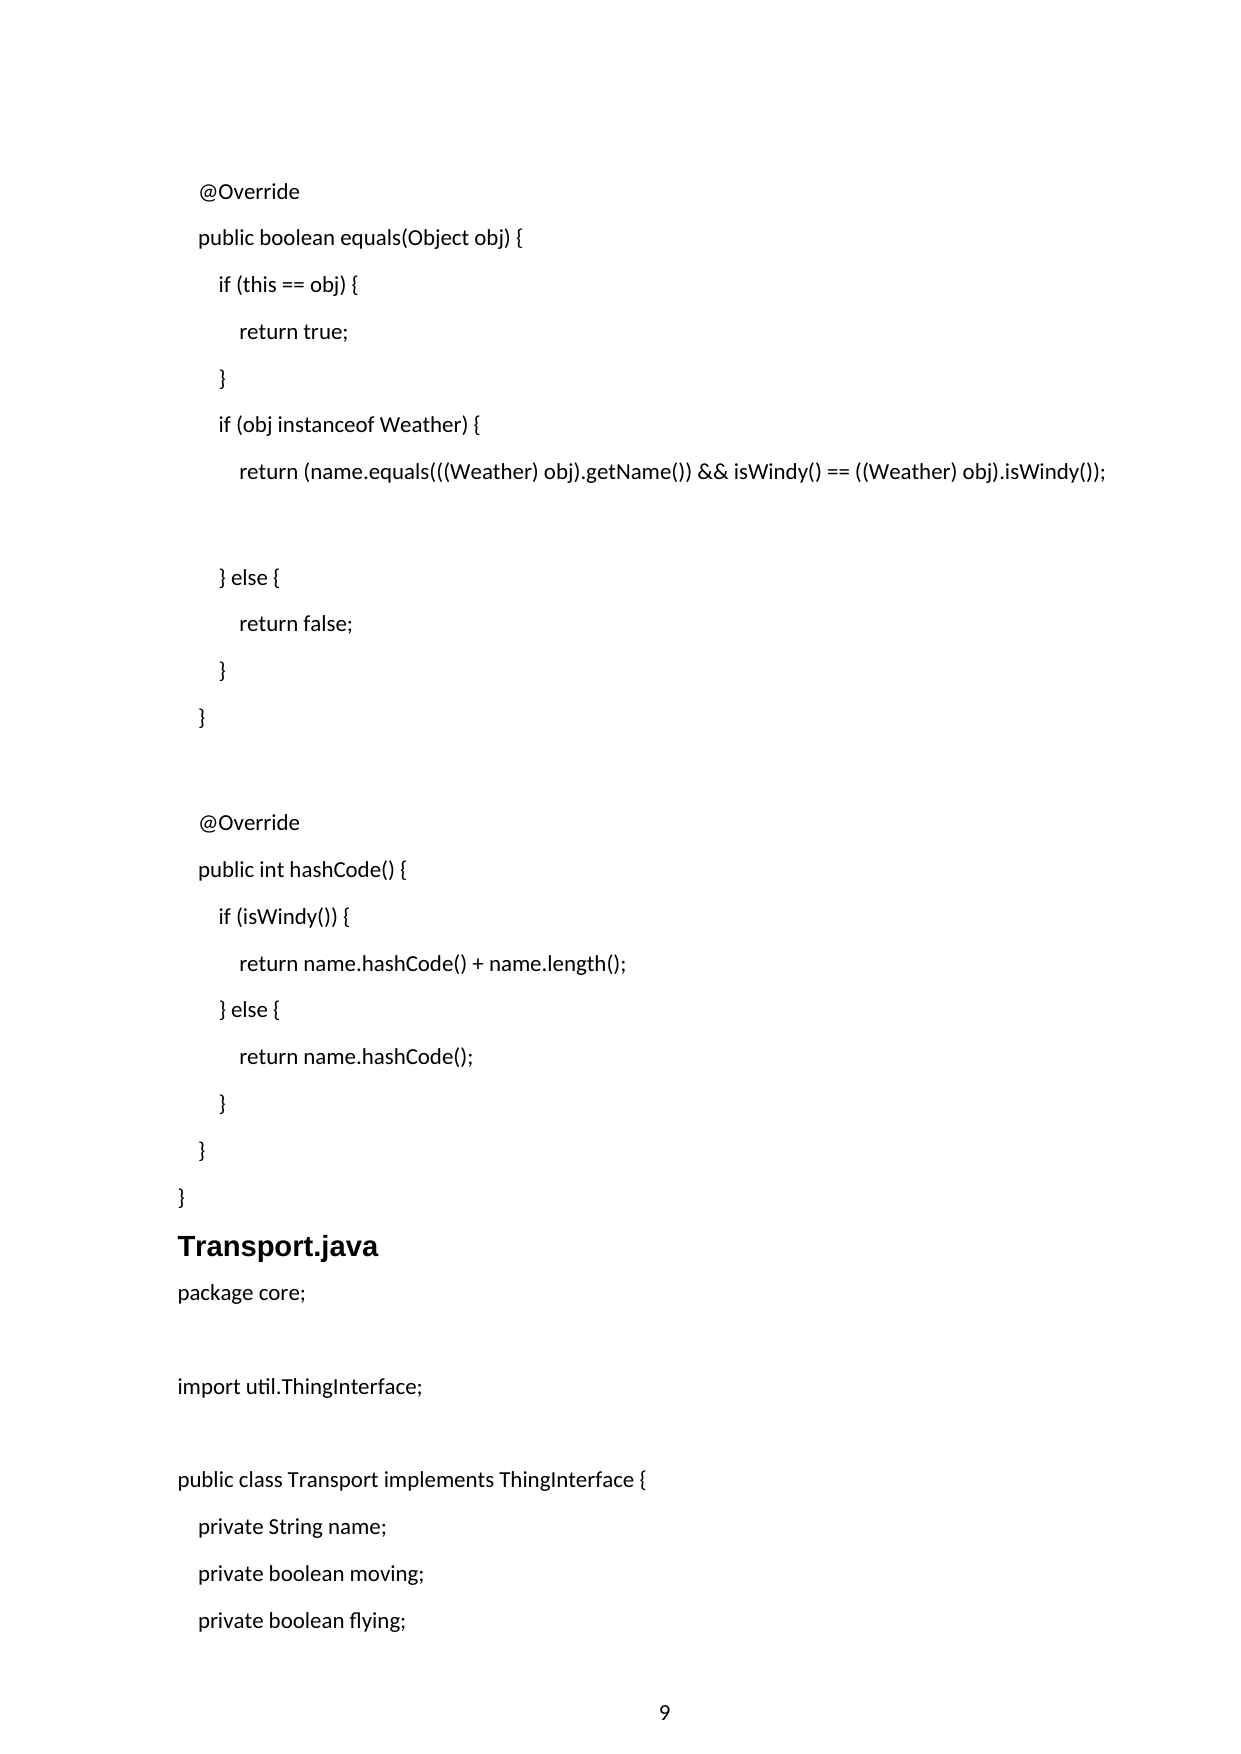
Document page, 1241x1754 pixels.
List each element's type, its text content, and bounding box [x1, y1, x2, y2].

text if (isWindy()) { [177, 902, 1152, 930]
text } [177, 364, 1152, 392]
text private String name; [177, 1512, 1152, 1541]
text @Override [177, 177, 1152, 205]
text return false; [177, 609, 1152, 638]
text import util.ThingInterface; [177, 1372, 1152, 1400]
text package core; [177, 1278, 1152, 1306]
text } [177, 656, 1152, 684]
text private boolean flying; [177, 1606, 1152, 1634]
text } [177, 1136, 1152, 1164]
text public class Transport implements ThingInterface { [177, 1466, 1152, 1494]
text } else { [177, 563, 1152, 591]
text } [177, 1089, 1152, 1117]
text @Override [177, 808, 1152, 837]
text public int hashCode() { [177, 855, 1152, 883]
text if (this == obj) { [177, 270, 1152, 298]
subtitle Transport.java [177, 1229, 1152, 1263]
text } [177, 1183, 1152, 1211]
text } [177, 703, 1152, 731]
text public boolean equals(Object obj) { [177, 223, 1152, 252]
text return name.hashCode(); [177, 1042, 1152, 1070]
text } else { [177, 996, 1152, 1024]
text if (obj instanceof Weather) { [177, 411, 1152, 439]
text private boolean moving; [177, 1559, 1152, 1587]
text return name.hashCode() + name.length(); [177, 949, 1152, 977]
text return true; [177, 317, 1152, 345]
text return (name.equals(((Weather) obj).getName()) && isWindy() == ((Weather) obj).isWindy()); [177, 457, 1152, 485]
